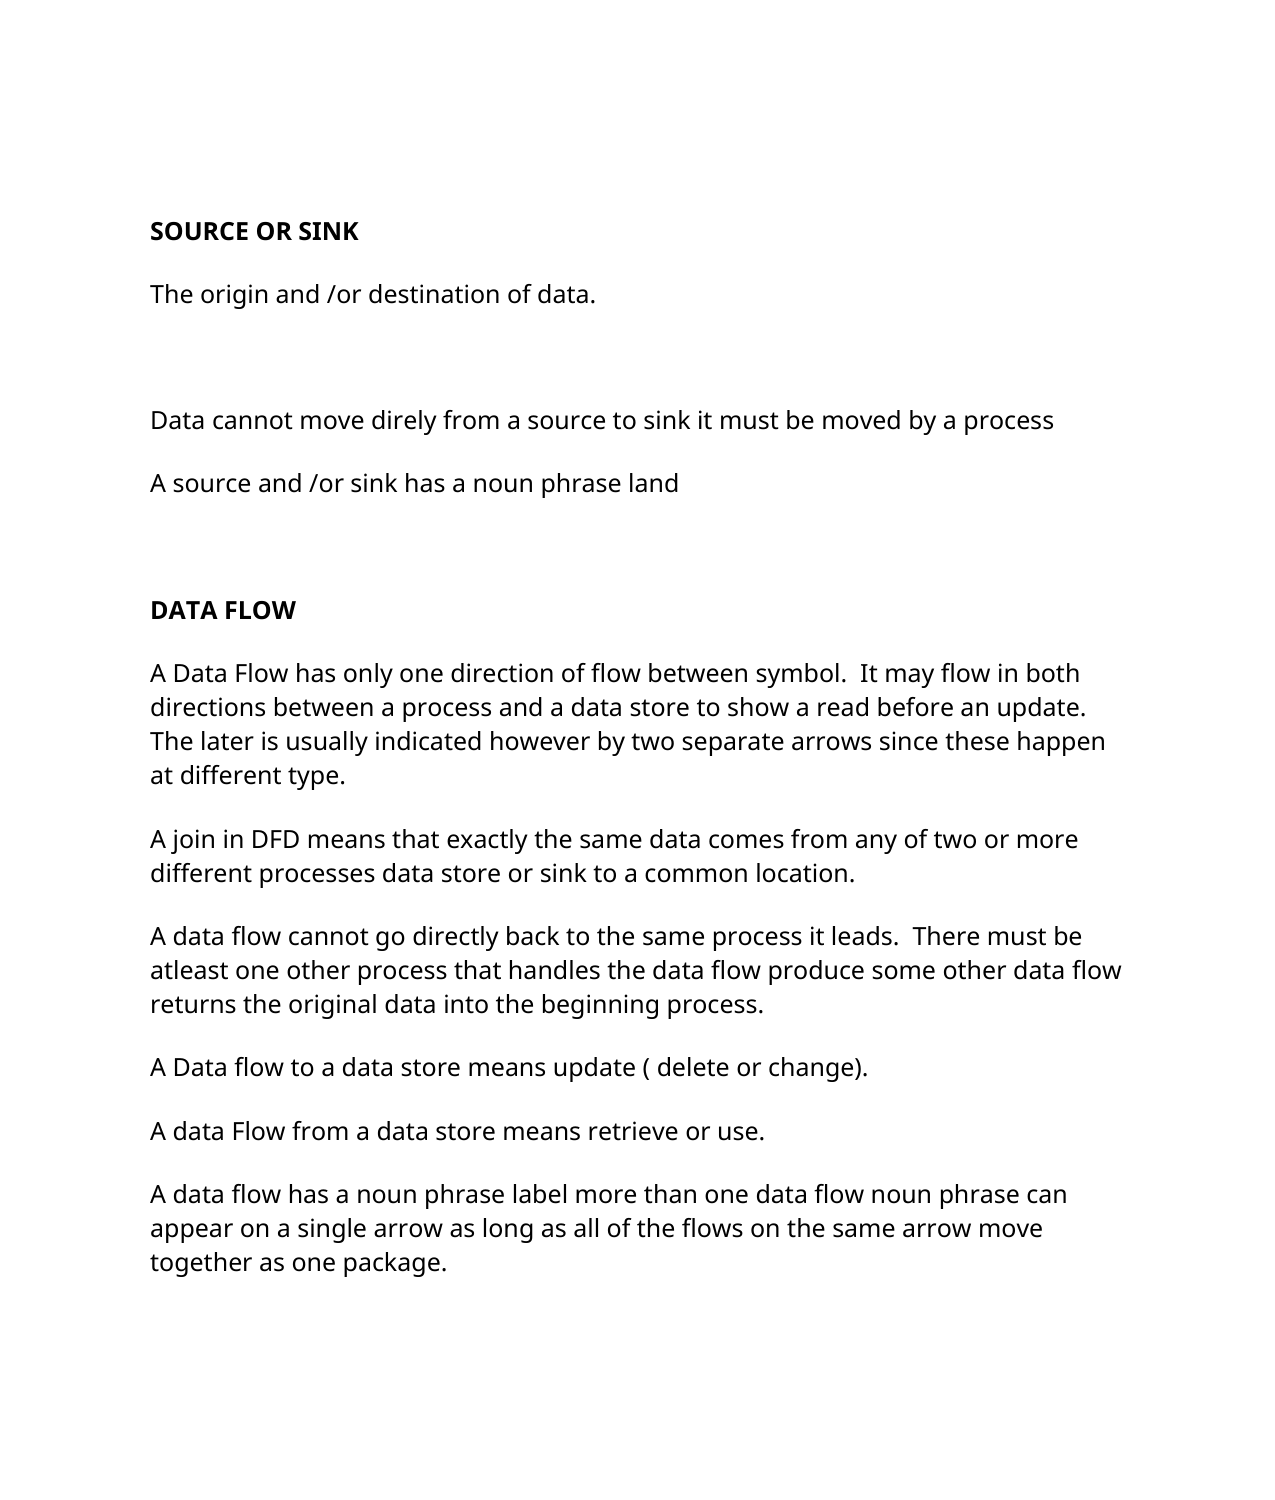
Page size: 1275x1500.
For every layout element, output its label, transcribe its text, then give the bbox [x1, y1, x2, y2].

text Data cannot move direly from a source to sink it must be moved by a process [150, 403, 1125, 437]
text A join in DFD means that exactly the same data comes from any of two or more different processes data store or sink to a common location. [150, 821, 1125, 889]
text A Data Flow has only one direction of flow between symbol. It may flow in both directions between a process and a data store to show a read before an update. The later is usually indicated however by two separate arrows since these happen at different type. [150, 656, 1125, 792]
text A data flow cannot go directly back to the same process it leads. There must be atleast one other process that handles the data flow produce some other data flow returns the original data into the beginning process. [150, 918, 1125, 1021]
text A Data flow to a data store means update ( delete or change). [150, 1050, 1125, 1084]
text A data flow has a noun phrase label more than one data flow noun phrase can appear on a single arrow as long as all of the flows on the same arrow move together as one package. [150, 1176, 1125, 1278]
text A data Flow from a data store means retrieve or use. [150, 1113, 1125, 1147]
text SOURCE OR SINK [150, 213, 1125, 247]
text A source and /or sink has a noun phrase land [150, 466, 1125, 500]
text The origin and /or destination of data. [150, 276, 1125, 311]
text DATA FLOW [150, 593, 1125, 627]
